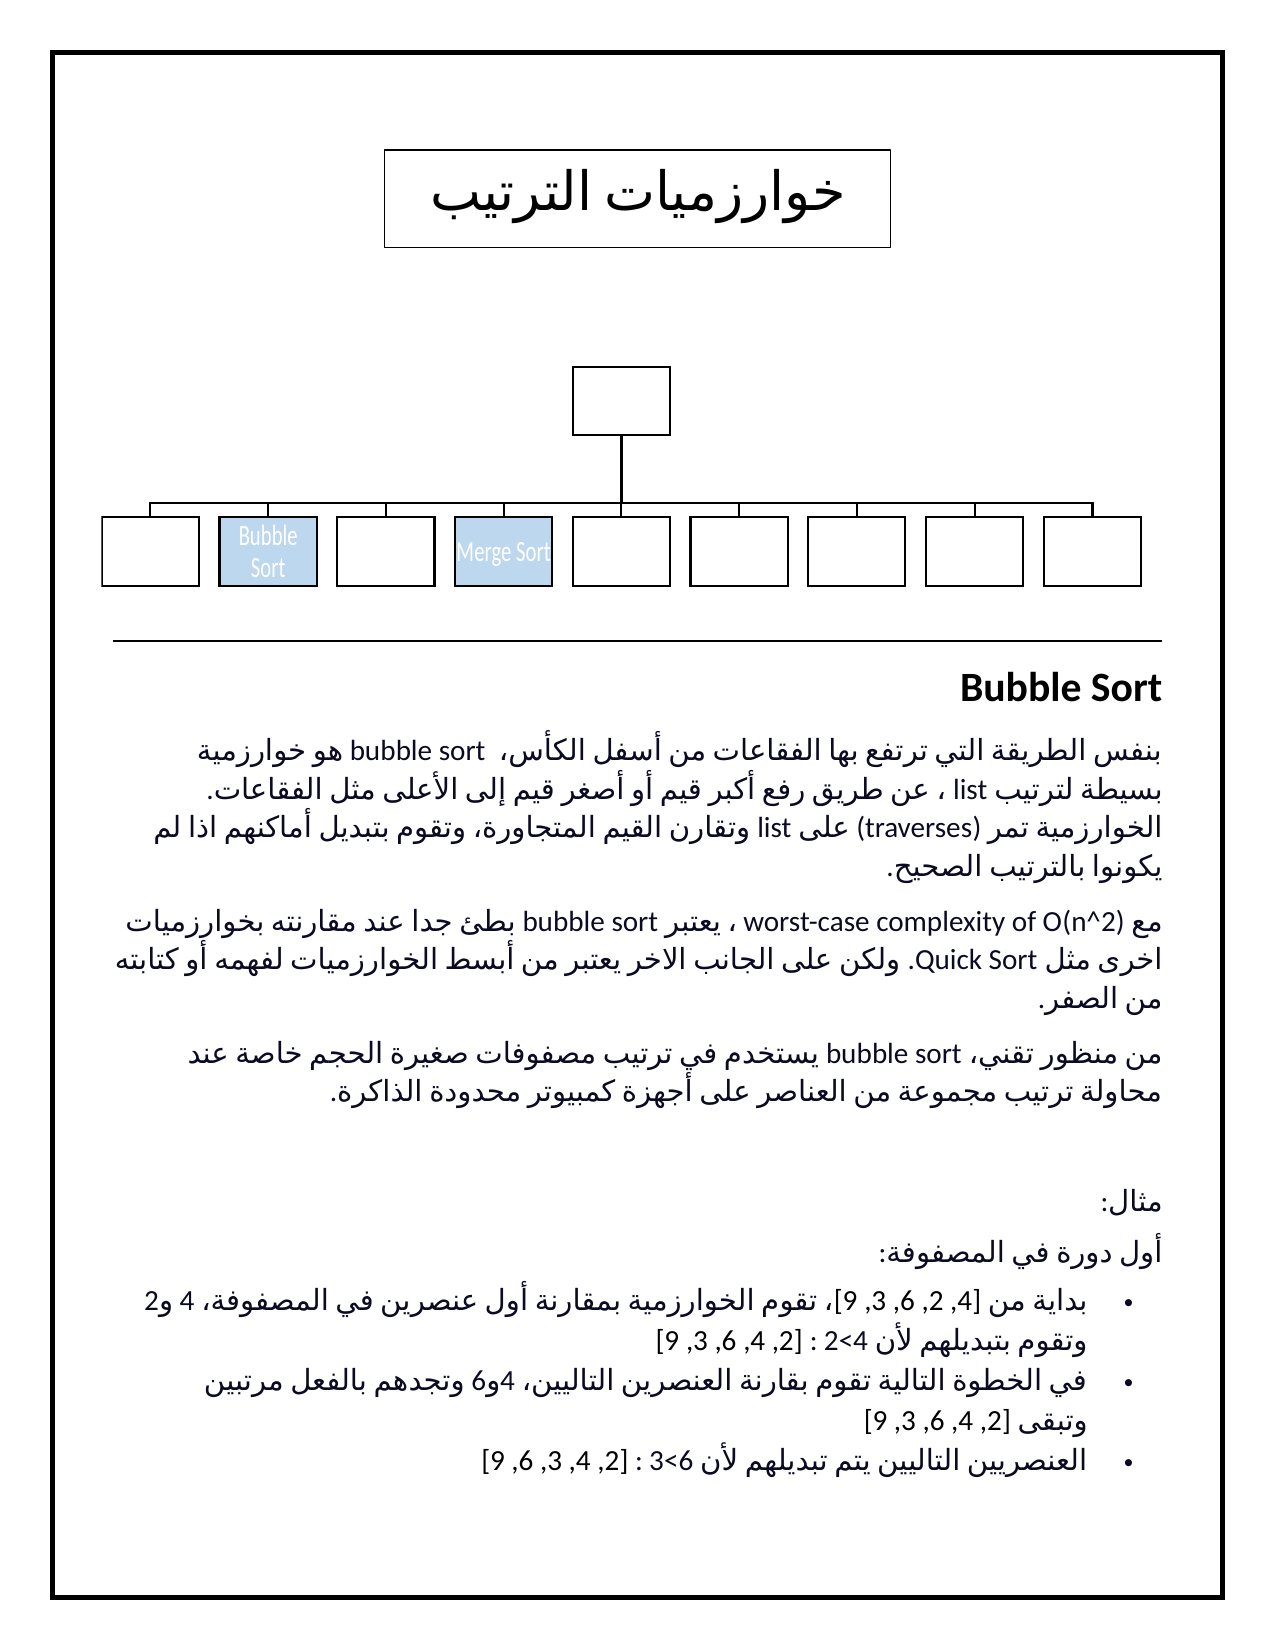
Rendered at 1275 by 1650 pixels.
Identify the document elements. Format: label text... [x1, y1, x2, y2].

text بنفس الطريقة التي ترتفع بها الفقاعات من أسفل الكأس، bubble sort هو خوارزمية بسيطة لترتيب list ، عن طريق رفع أكبر قيم أو أصغر قيم إلى الأعلى مثل الفقاعات. الخوارزمية تمر (traverses) على list وتقارن القيم المتجاورة، وتقوم بتبديل أماكنهم اذا لم يكونوا بالترتيب الصحيح. [112, 732, 1162, 883]
text مع worst-case complexity of O(n^2) ، يعتبر bubble sort بطئ جدا عند مقارنته بخوارزميات اخرى مثل Quick Sort. ولكن على الجانب الاخر يعتبر من أبسط الخوارزميات لفهمه أو كتابته من الصفر. [112, 903, 1162, 1015]
list العنصريين التاليين يتم تبديلهم لأن 6>3 : [2, 4, 3, 6, 9] [112, 1438, 1125, 1478]
text من منظور تقني، bubble sort يستخدم في ترتيب مصفوفات صغيرة الحجم خاصة عند محاولة ترتيب مجموعة من العناصر على أجهزة كمبيوتر محدودة الذاكرة. [112, 1035, 1162, 1109]
list في الخطوة التالية تقوم بقارنة العنصرين التاليين، 4و6 وتجدهم بالفعل مرتبين وتبقى [2, 4, 6, 3, 9] [112, 1358, 1125, 1438]
subtitle مثال: [112, 1183, 1162, 1219]
list بداية من [4, 2, 6, 3, 9]، تقوم الخوارزمية بمقارنة أول عنصرين في المصفوفة، 4 و2 وتقوم بتبديلهم لأن 4>2 : [2, 4, 6, 3, 9] [112, 1278, 1125, 1358]
subtitle أول دورة في المصفوفة: [112, 1234, 1162, 1270]
text Bubble Sort [112, 661, 1162, 712]
